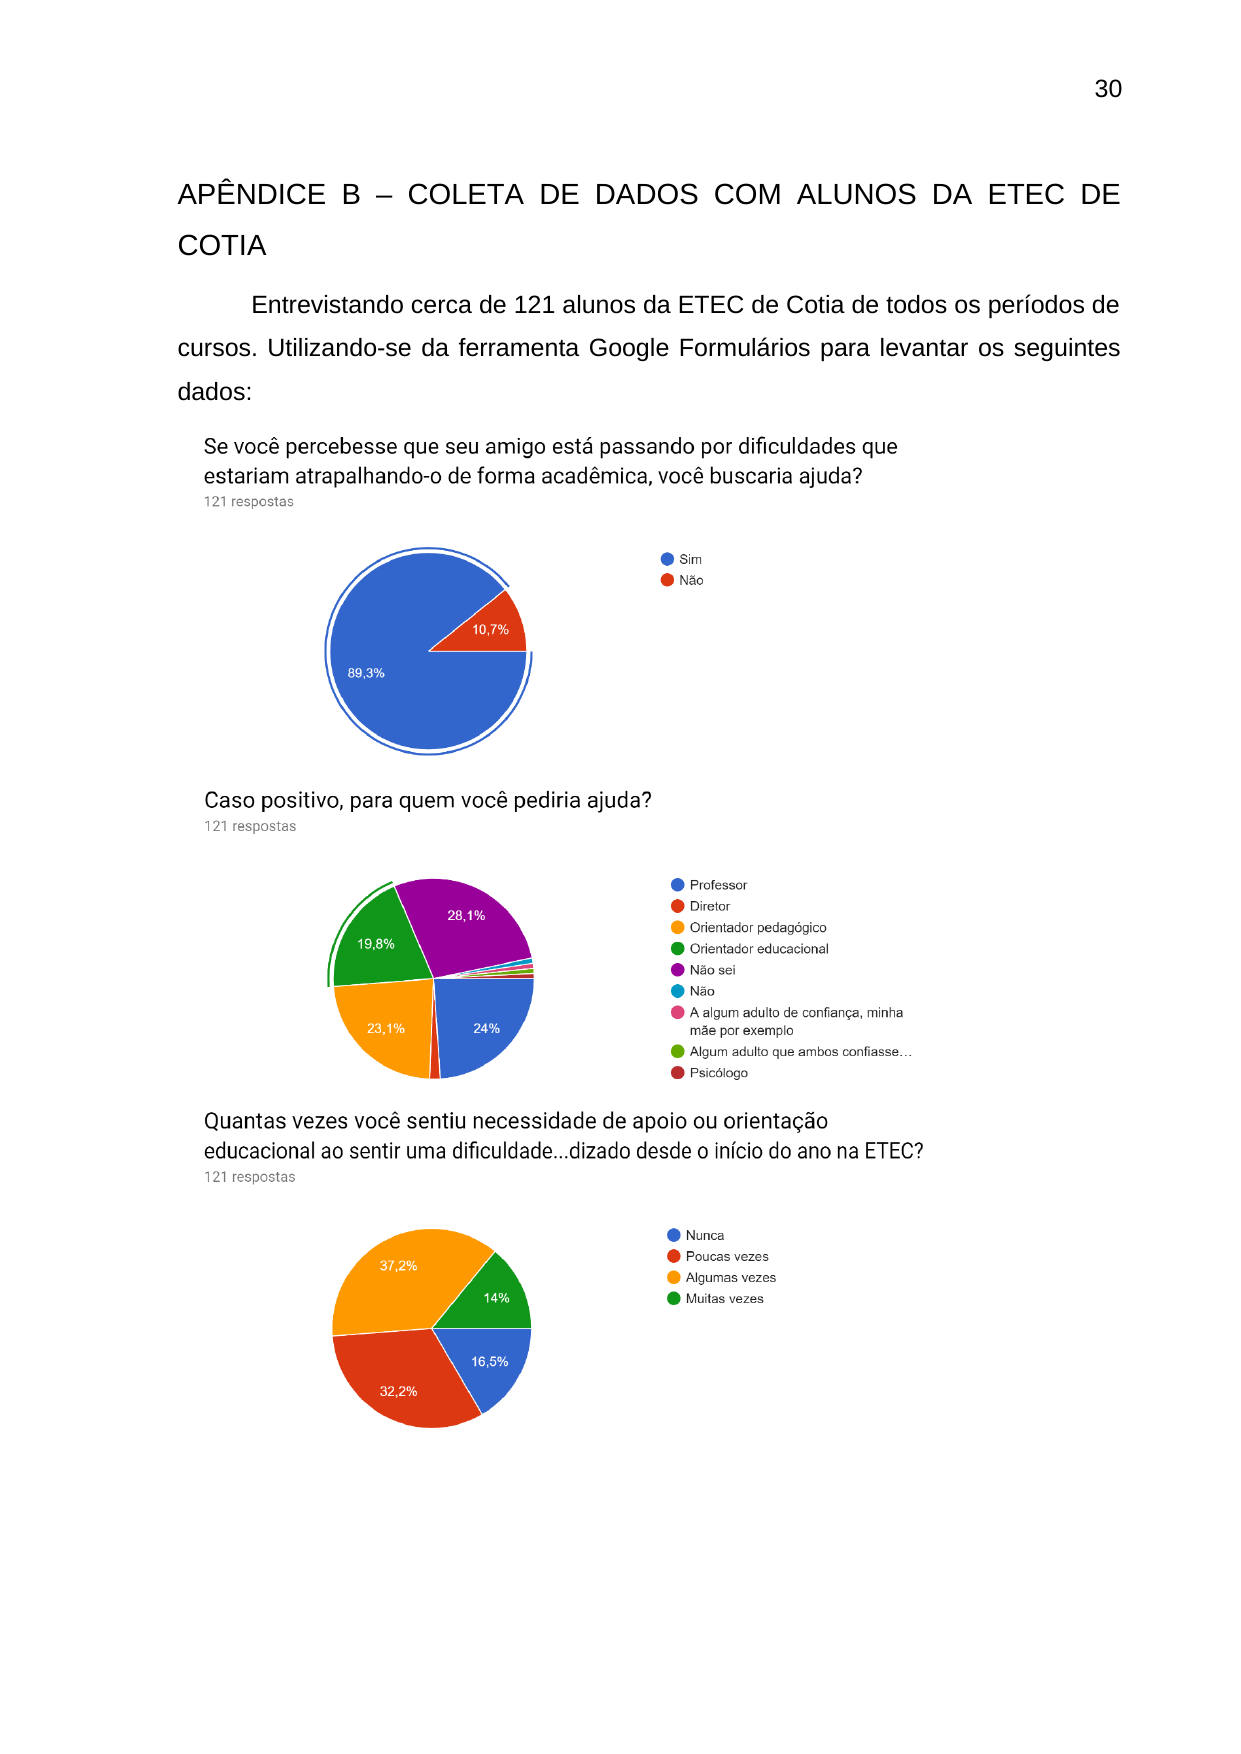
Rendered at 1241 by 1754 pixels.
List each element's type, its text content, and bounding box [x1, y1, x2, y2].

picture [177, 1109, 950, 1431]
subtitle APÊNDICE b – Coleta de dados com alunos da etec de cotia [177, 177, 1122, 261]
text Entrevistando cerca de 121 alunos da ETEC de Cotia de todos os períodos de cursos. Utilizando-se da ferramenta Google Formulários para levantar os seguintes dados: [177, 290, 1122, 405]
picture [177, 432, 940, 761]
picture [177, 787, 955, 1083]
